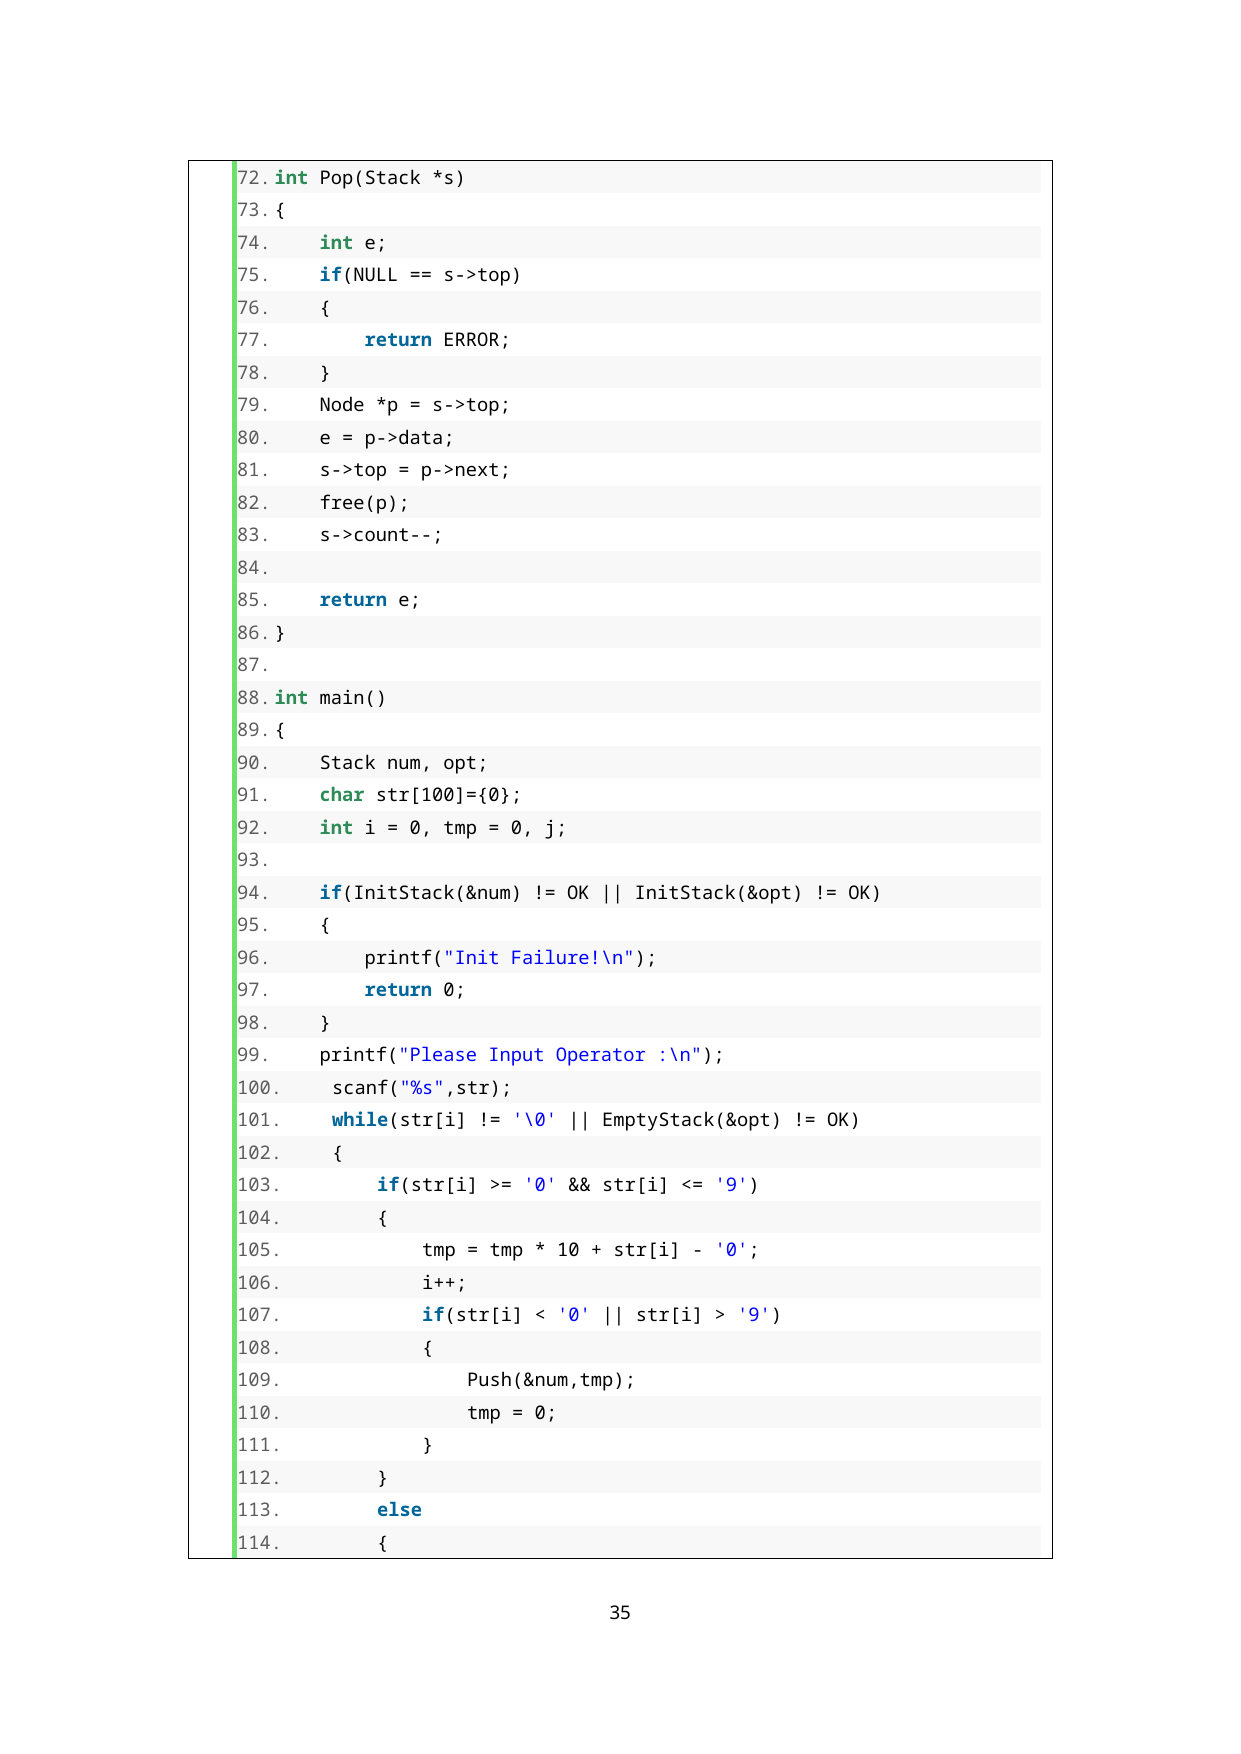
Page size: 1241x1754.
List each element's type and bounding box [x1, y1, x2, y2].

table_cell [189, 161, 232, 1558]
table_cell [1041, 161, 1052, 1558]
